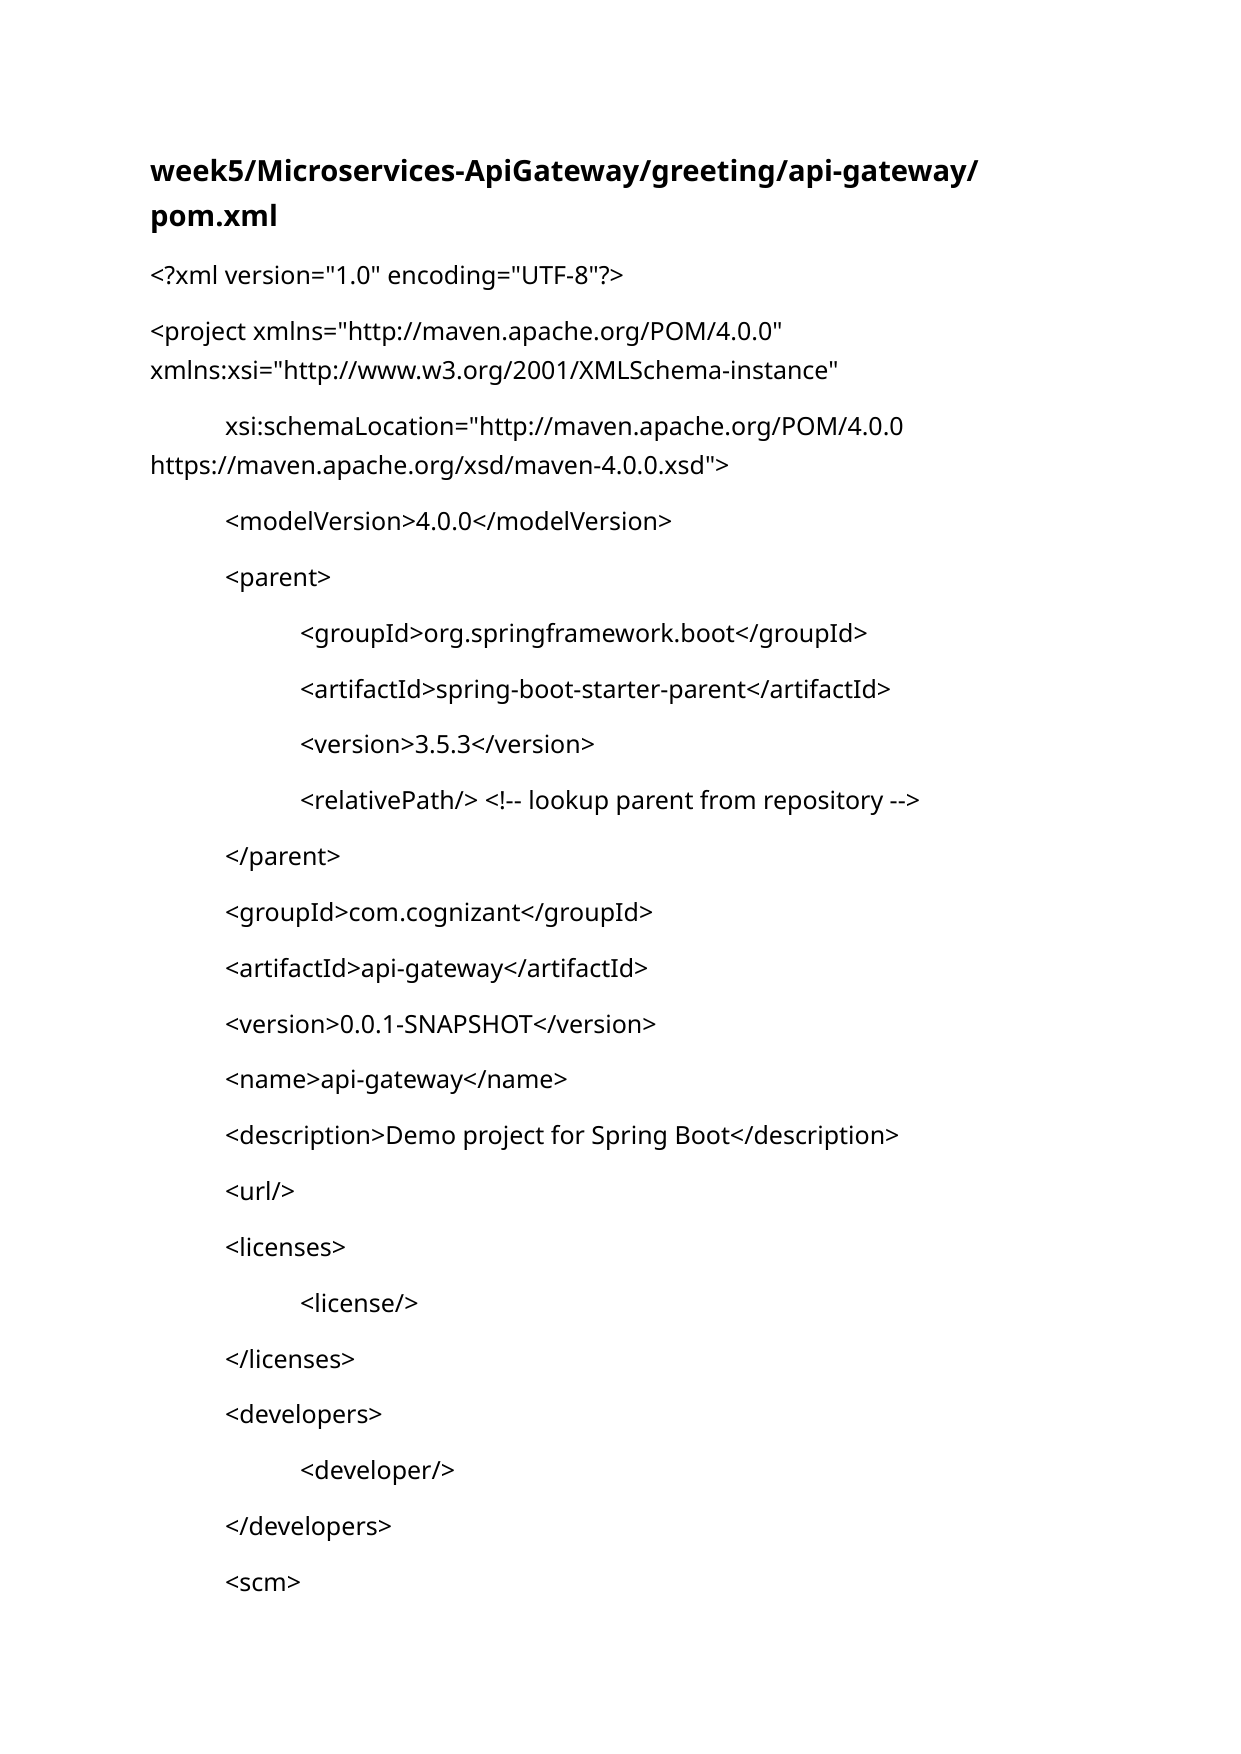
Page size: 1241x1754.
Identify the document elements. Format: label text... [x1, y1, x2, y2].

text <artifactId>api-gateway</artifactId> [150, 950, 1090, 984]
text </licenses> [150, 1341, 1090, 1375]
text <developer/> [150, 1453, 1090, 1487]
text week5/Microservices-ApiGateway/greeting/api-gateway/pom.xml [150, 150, 1090, 235]
text <name>api-gateway</name> [150, 1062, 1090, 1096]
text <parent> [150, 559, 1090, 594]
text <groupId>com.cognizant</groupId> [150, 894, 1090, 929]
text <licenses> [150, 1229, 1090, 1264]
text <url/> [150, 1174, 1090, 1208]
text <scm> [150, 1564, 1090, 1599]
text <?xml version="1.0" encoding="UTF-8"?> [150, 258, 1090, 292]
text </parent> [150, 839, 1090, 873]
text <project xmlns="http://maven.apache.org/POM/4.0.0" xmlns:xsi="http://www.w3.org/2001/XMLSchema-instance" [150, 314, 1090, 387]
text <description>Demo project for Spring Boot</description> [150, 1118, 1090, 1152]
text <developers> [150, 1397, 1090, 1431]
text <version>0.0.1-SNAPSHOT</version> [150, 1006, 1090, 1040]
text <artifactId>spring-boot-starter-parent</artifactId> [150, 671, 1090, 705]
text <license/> [150, 1285, 1090, 1319]
text xsi:schemaLocation="http://maven.apache.org/POM/4.0.0 https://maven.apache.org/xsd/maven-4.0.0.xsd"> [150, 409, 1090, 482]
text <relativePath/> <!-- lookup parent from repository --> [150, 783, 1090, 817]
text <version>3.5.3</version> [150, 727, 1090, 761]
text <groupId>org.springframework.boot</groupId> [150, 615, 1090, 649]
text <modelVersion>4.0.0</modelVersion> [150, 504, 1090, 538]
text </developers> [150, 1509, 1090, 1543]
